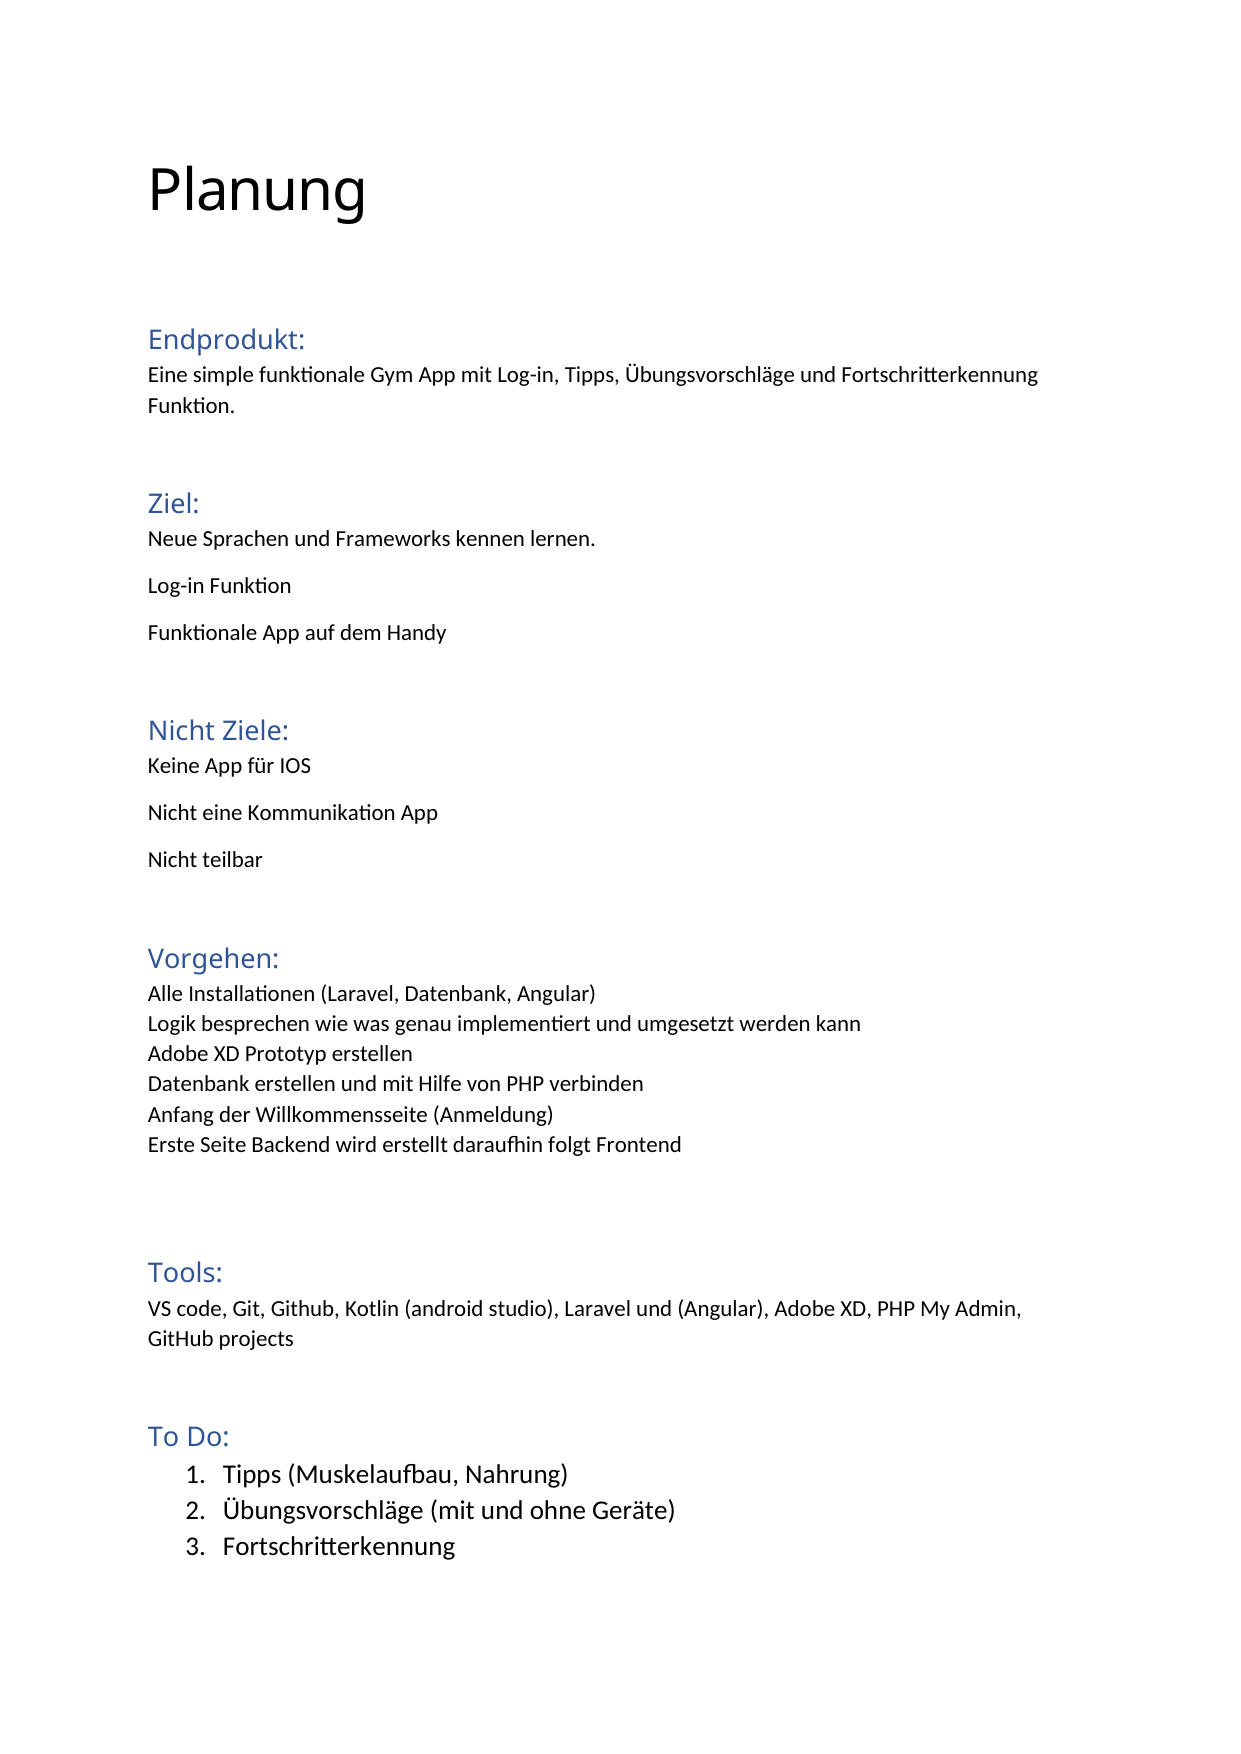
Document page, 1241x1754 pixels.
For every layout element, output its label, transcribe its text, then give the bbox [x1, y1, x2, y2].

text Alle Installationen (Laravel, Datenbank, Angular) Logik besprechen wie was genau implementiert und umgesetzt werden kann Adobe XD Prototyp erstellen Datenbank erstellen und mit Hilfe von PHP verbinden Anfang der Willkommensseite (Anmeldung) Erste Seite Backend wird erstellt daraufhin folgt Frontend [148, 979, 1093, 1188]
text Log-in Funktion [148, 571, 1093, 599]
subtitle Ziel: [148, 484, 1093, 521]
subtitle Vorgehen: [148, 939, 1093, 976]
text VS code, Git, Github, Kotlin (android studio), Laravel und (Angular), Adobe XD, PHP My Admin, GitHub projects [148, 1294, 1093, 1352]
list Fortschritterkennung [185, 1529, 1093, 1562]
list Tipps (Muskelaufbau, Nahrung) [185, 1457, 1093, 1491]
text Nicht teilbar [148, 845, 1093, 873]
text Keine App für IOS [148, 752, 1093, 780]
text Nicht eine Kommunikation App [148, 798, 1093, 827]
list Übungsvorschläge (mit und ohne Geräte) [185, 1493, 1093, 1526]
subtitle Tools: [148, 1254, 1093, 1291]
subtitle Nicht Ziele: [148, 712, 1093, 749]
text Eine simple funktionale Gym App mit Log-in, Tipps, Übungsvorschläge und Fortschritterkennung Funktion. [148, 361, 1093, 419]
text Neue Sprachen und Frameworks kennen lernen. [148, 524, 1093, 552]
subtitle To Do: [148, 1418, 1093, 1454]
subtitle Endprodukt: [148, 321, 1093, 358]
text Funktionale App auf dem Handy [148, 618, 1093, 646]
title Planung [148, 148, 1093, 227]
